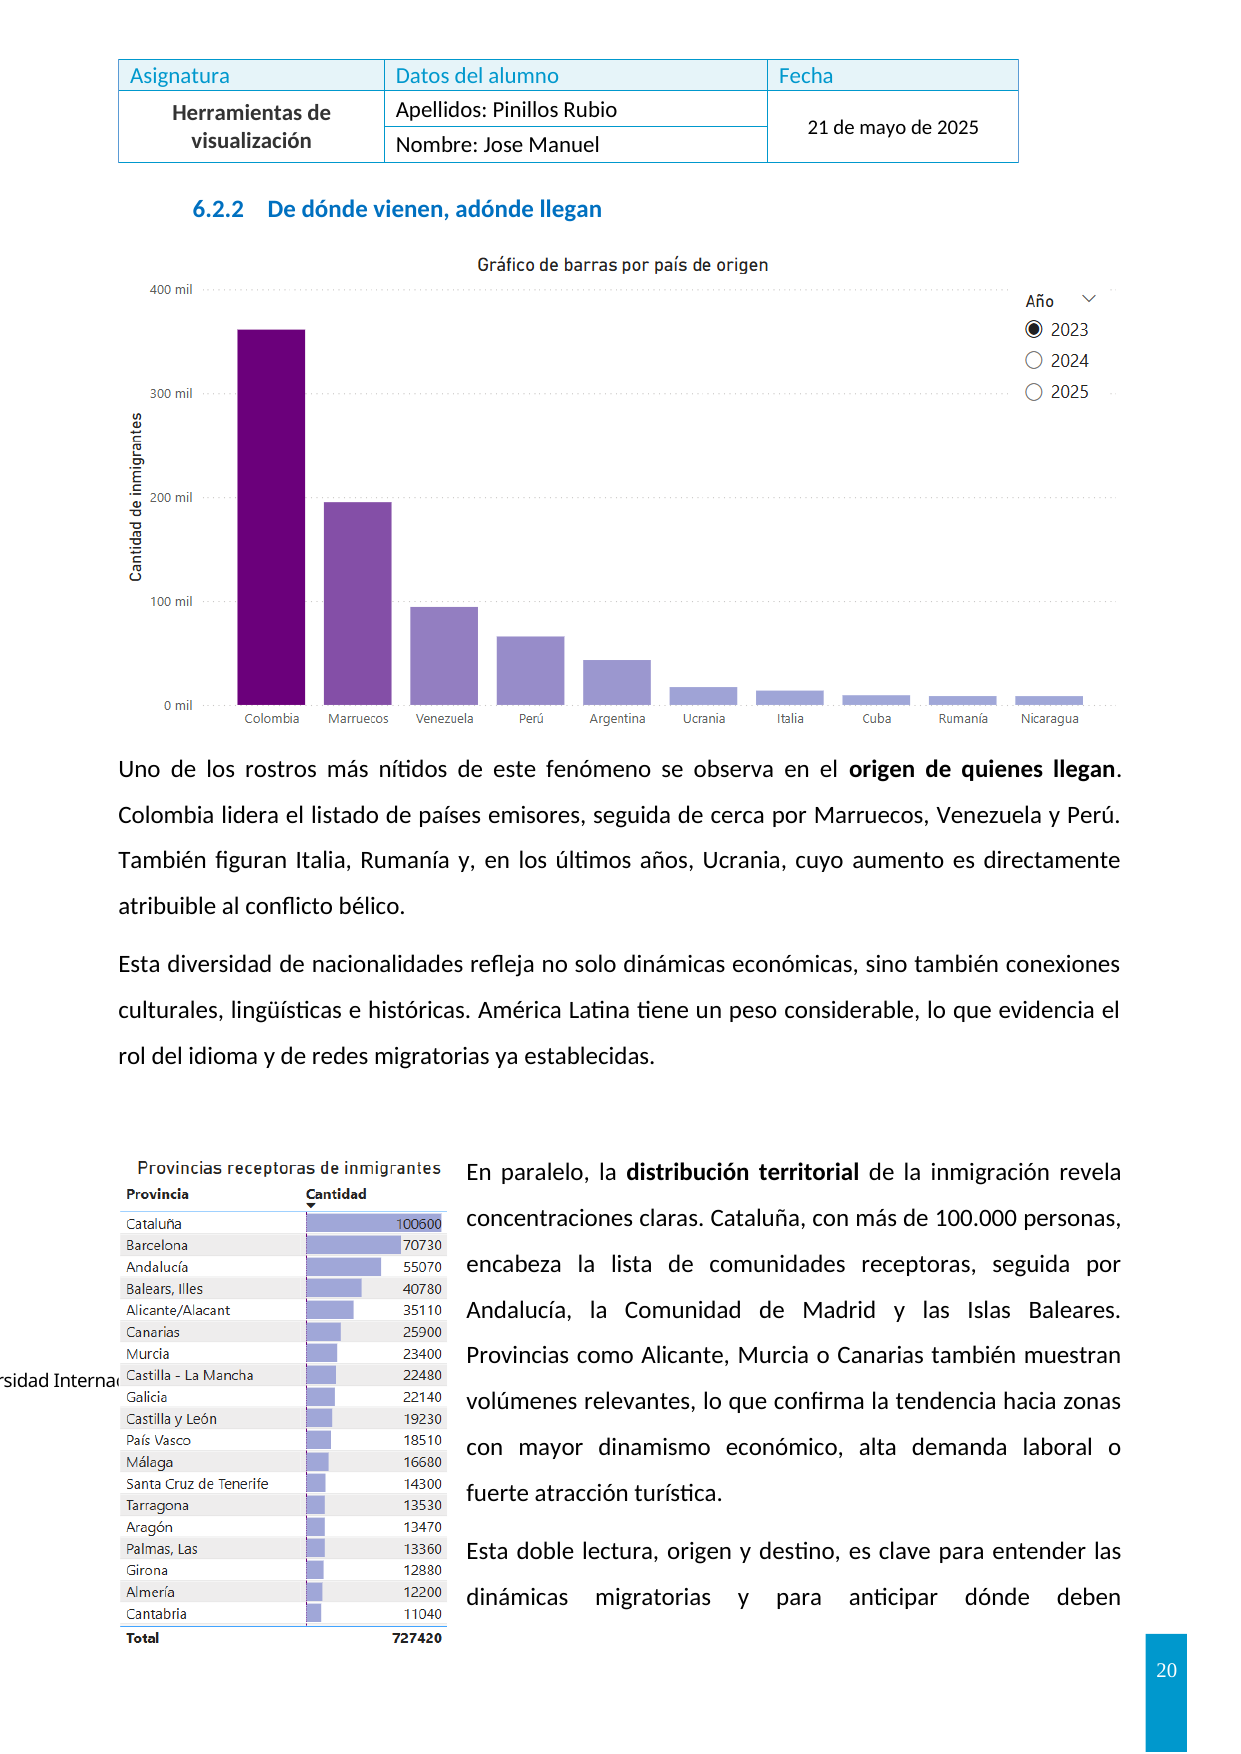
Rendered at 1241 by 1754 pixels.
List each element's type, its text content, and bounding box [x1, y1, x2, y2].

text En paralelo, la distribución territorial de la inmigración revela concentraciones claras. Cataluña, con más de 100.000 personas, encabeza la lista de comunidades receptoras, seguida por Andalucía, la Comunidad de Madrid y las Islas Baleares. Provincias como Alicante, Murcia o Canarias también muestran volúmenes relevantes, lo que confirma la tendencia hacia zonas con mayor dinamismo económico, alta demanda laboral o fuerte atracción turística. [448, 1157, 1122, 1507]
subtitle De dónde vienen, adónde llegan [192, 193, 1122, 224]
picture [124, 251, 1116, 727]
text Esta diversidad de nacionalidades refleja no solo dinámicas económicas, sino también conexiones culturales, lingüísticas e históricas. América Latina tiene un peso considerable, lo que evidencia el rol del idioma y de redes migratorias ya establecidas. [118, 949, 1122, 1071]
text Uno de los rostros más nítidos de este fenómeno se observa en el origen de quienes llegan. Colombia lidera el listado de países emisores, seguida de cerca por Marruecos, Venezuela y Perú. También figuran Italia, Rumanía y, en los últimos años, Ucrania, cuyo aumento es directamente atribuible al conflicto bélico. [118, 753, 1122, 921]
picture [118, 1156, 448, 1648]
